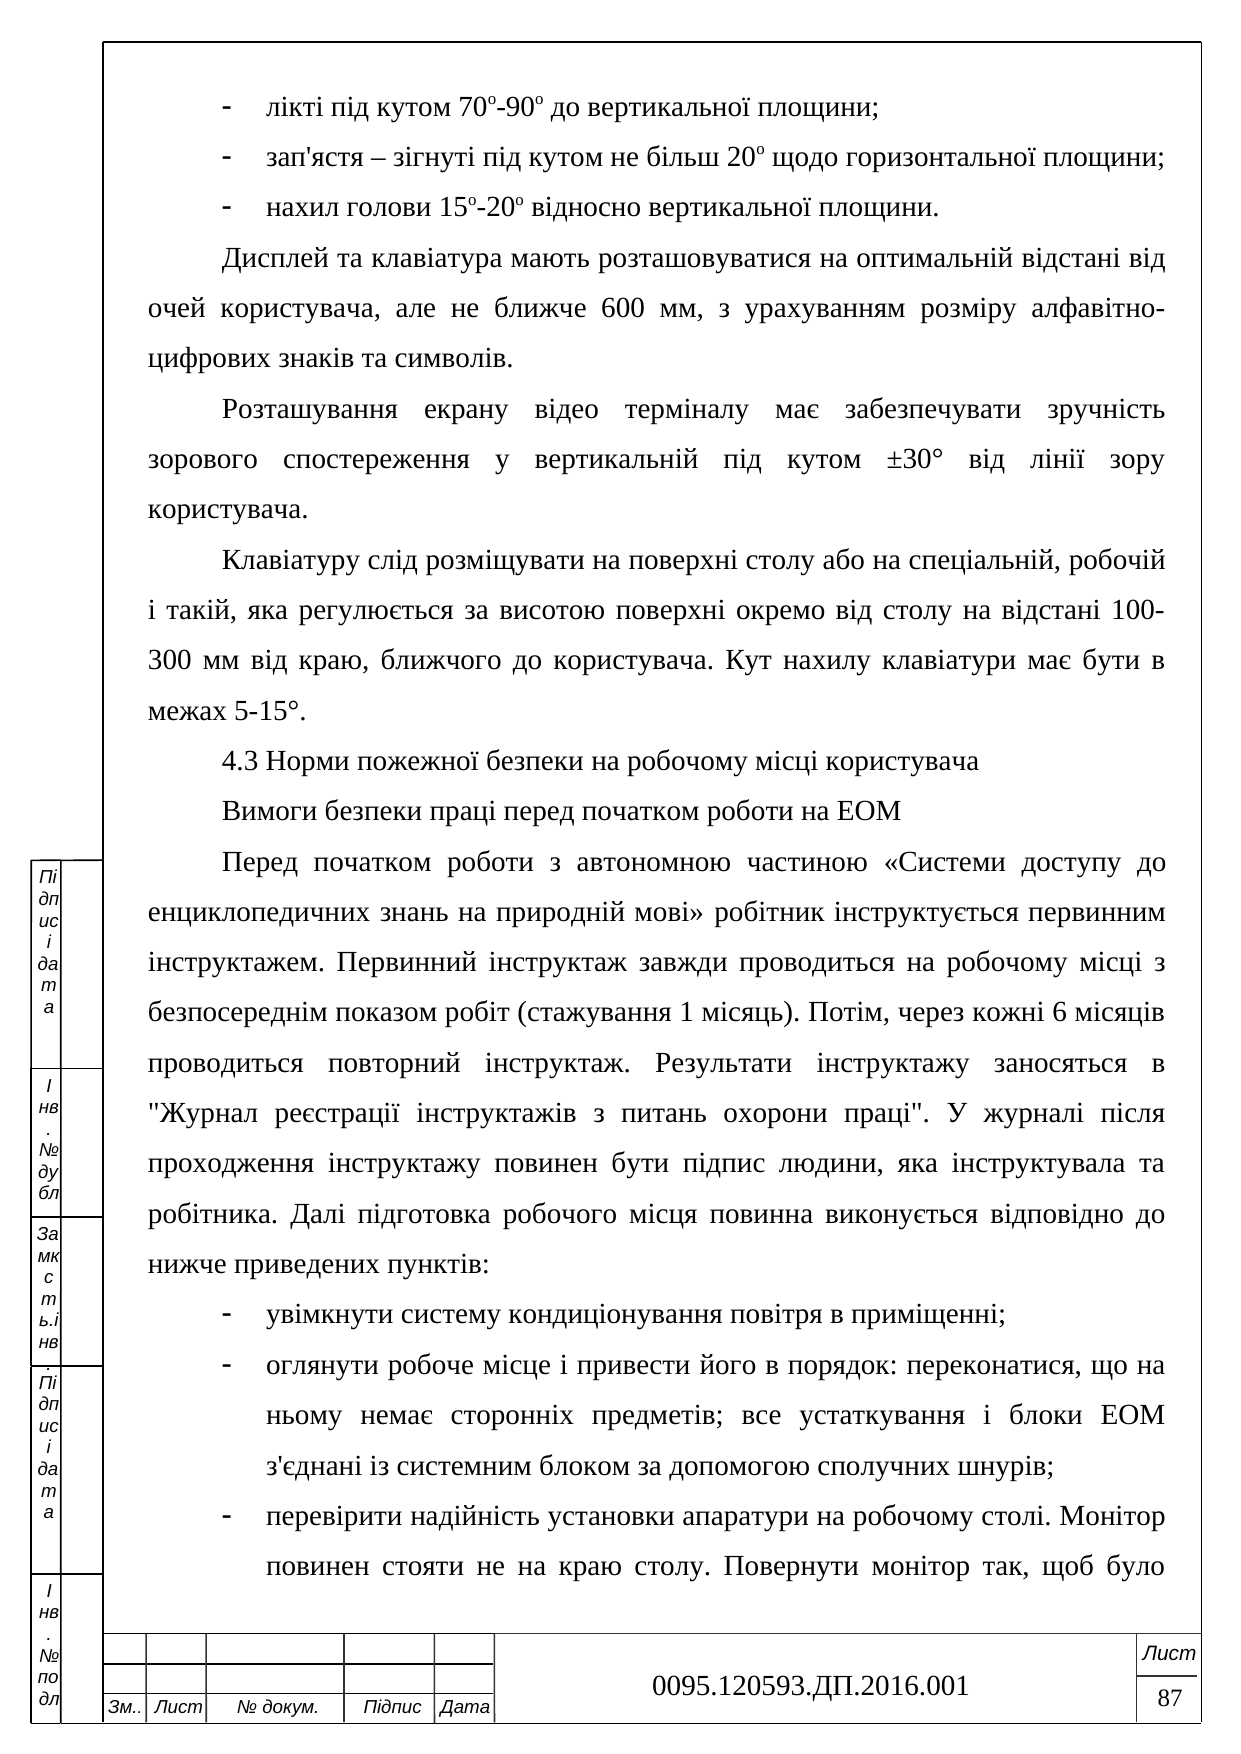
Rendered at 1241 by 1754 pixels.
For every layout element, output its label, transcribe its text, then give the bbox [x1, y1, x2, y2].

text Вимоги безпеки праці перед початком роботи на ЕОМ [148, 793, 1166, 827]
text Дисплей та клавіатура мають розташовуватися на оптимальній відстані від очей користувача, але не ближче 600 мм, з урахуванням розміру алфавітно-цифрових знаків та символів. [148, 240, 1166, 374]
list 4.3 Норми пожежної безпеки на робочому місці користувача [148, 743, 1166, 777]
list зап'ястя – зігнуті під кутом не більш 20о щодо горизонтальної площини; [222, 139, 1166, 173]
text Клавіатуру слід розміщувати на поверхні столу або на спеціальній, робочій і такій, яка регулюється за висотою поверхні окремо від столу на відстані 100-300 мм від краю, ближчого до користувача. Кут нахилу клавіатури має бути в межах 5-15°. [148, 542, 1166, 726]
text Перед початком роботи з автономною частиною «Системи доступу до енциклопедичних знань на природній мові» робітник інструктується первинним інструктажем. Первинний інструктаж завжди проводиться на робочому місці з безпосереднім показом робіт (стажування 1 місяць). Потім, через кожні 6 місяців проводиться повторний інструктаж. Результати інструктажу заносяться в "Журнал реєстрації інструктажів з питань охорони праці". У журналі після проходження інструктажу повинен бути підпис людини, яка інструктувала та робітника. Далі підготовка робочого місця повинна виконується відповідно до нижче приведених пунктів: [148, 844, 1166, 1280]
list оглянути робоче місце і привести його в порядок: переконатися, що на ньому немає сторонніх предметів; все устаткування і блоки ЕОМ з'єднані із системним блоком за допомогою сполучних шнурів; [222, 1347, 1166, 1481]
text Розташування екрану відео терміналу має забезпечувати зручність зорового спостереження у вертикальній під кутом ±30° від лінії зору користувача. [148, 391, 1166, 525]
list увімкнути систему кондиціонування повітря в приміщенні; [222, 1296, 1166, 1330]
list лікті під кутом 70о-90о до вертикальної площини; [222, 89, 1166, 122]
list нахил голови 15о-20о відносно вертикальної площини. [222, 189, 1166, 223]
